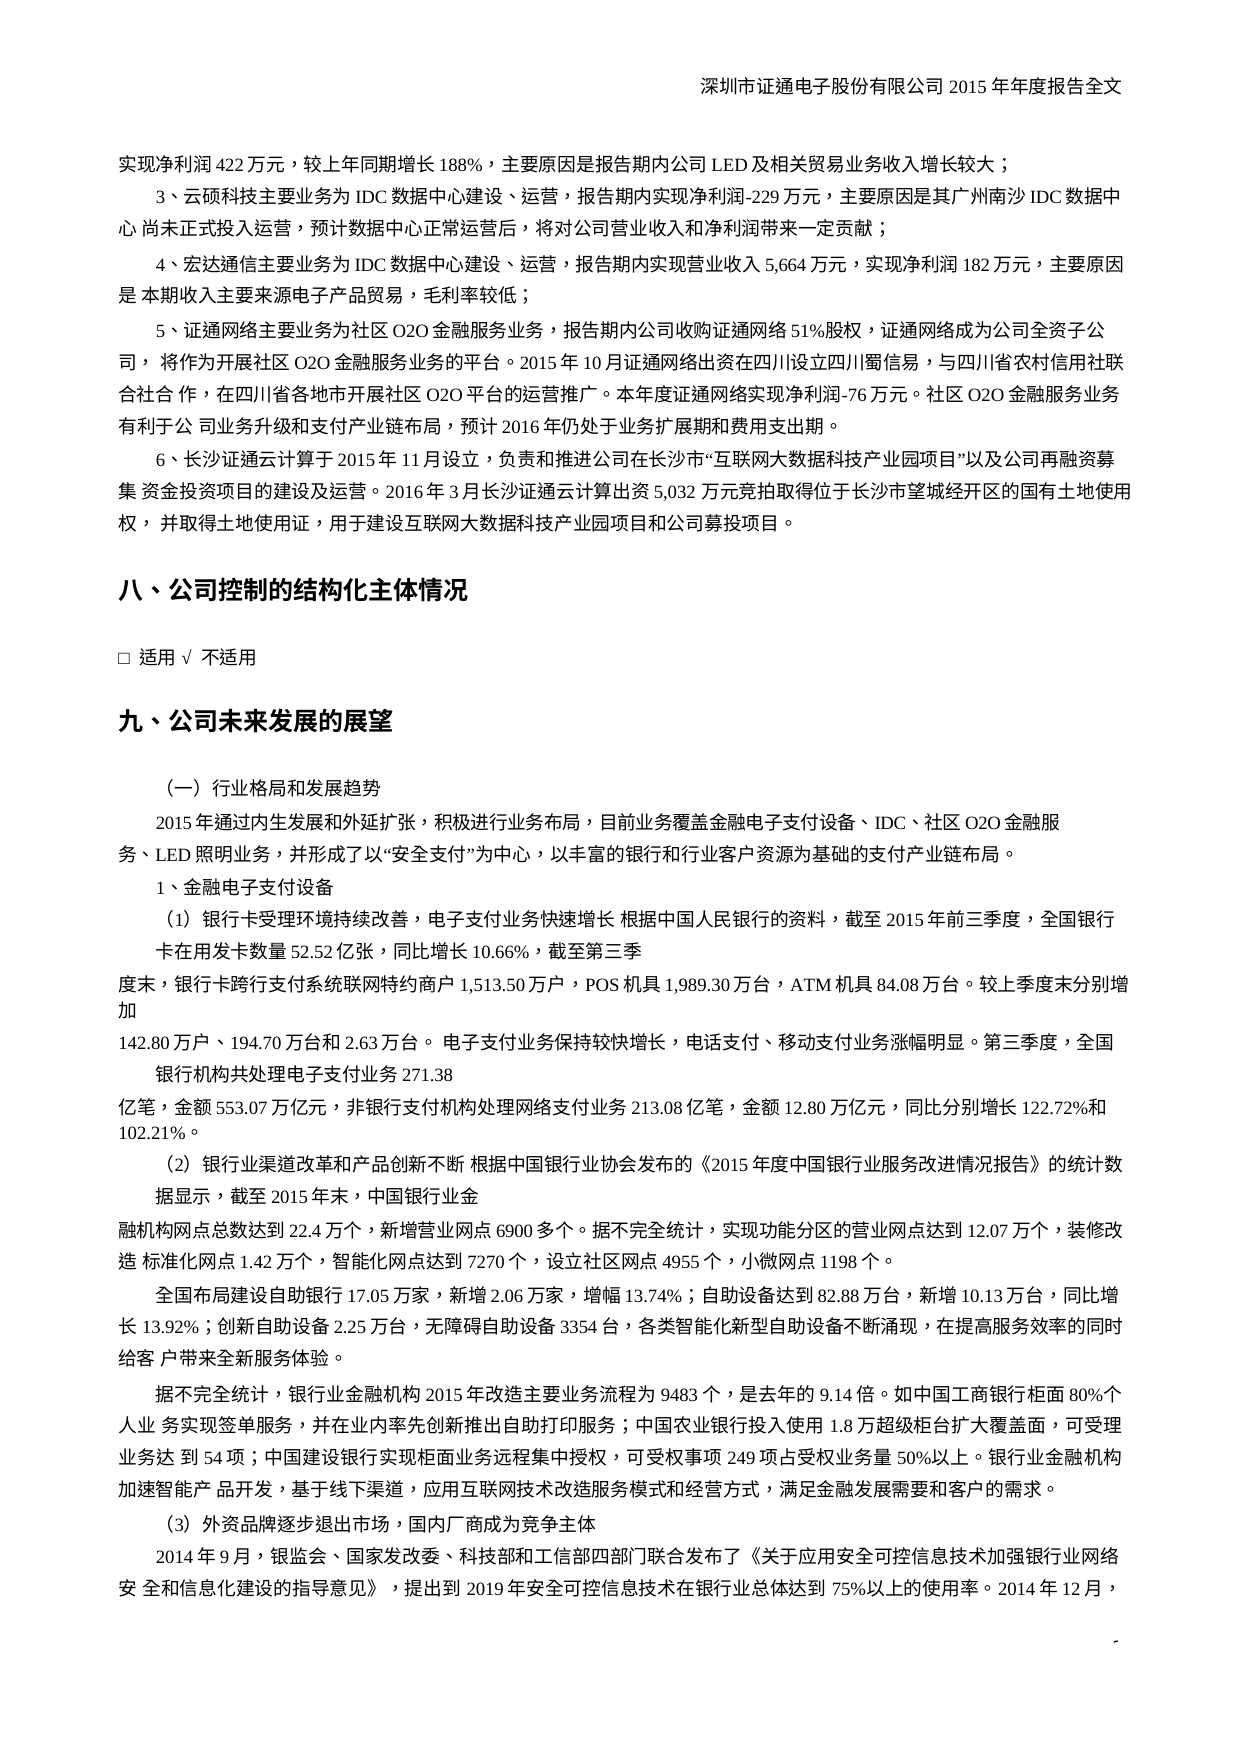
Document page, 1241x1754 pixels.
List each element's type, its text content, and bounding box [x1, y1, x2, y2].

text 全国布局建设自助银行17.05万家，新增2.06万家，增幅13.74%；自助设备达到82.88万台，新增10.13万台，同比增长 13.92%；创新自助设备2.25万台，无障碍自助设备3354台，各类智能化新型自助设备不断涌现，在提高服务效率的同时给客 户带来全新服务体验。 [118, 1282, 1123, 1371]
text （3）外资品牌逐步退出市场，国内厂商成为竞争主体 [156, 1512, 1131, 1537]
subtitle 八、公司控制的结构化主体情况 [118, 573, 1131, 607]
text 2015年通过内生发展和外延扩张，积极进行业务布局，目前业务覆盖金融电子支付设备、IDC、社区O2O金融服务、LED 照明业务，并形成了以“安全支付”为中心，以丰富的银行和行业客户资源为基础的支付产业链布局。 [118, 809, 1131, 867]
text □ 适用 √ 不适用 [118, 645, 1131, 670]
text 6、长沙证通云计算于2015年11月设立，负责和推进公司在长沙市“互联网大数据科技产业园项目”以及公司再融资募集 资金投资项目的建设及运营。2016年3月长沙证通云计算出资5,032 万元竞拍取得位于长沙市望城经开区的国有土地使用权， 并取得土地使用证，用于建设互联网大数据科技产业园项目和公司募投项目。 [118, 447, 1134, 536]
text （一）行业格局和发展趋势 [156, 776, 1131, 801]
text 度末，银行卡跨行支付系统联网特约商户1,513.50万户，POS机具1,989.30万台，ATM机具84.08万台。较上季度末分别增加 [118, 971, 1131, 1022]
text 据不完全统计，银行业金融机构2015年改造主要业务流程为9483个，是去年的9.14倍。如中国工商银行柜面80%个人业 务实现签单服务，并在业内率先创新推出自助打印服务；中国农业银行投入使用1.8万超级柜台扩大覆盖面，可受理业务达 到54项；中国建设银行实现柜面业务远程集中授权，可受权事项249项占受权业务量50%以上。银行业金融机构加速智能产 品开发，基于线下渠道，应用互联网技术改造服务模式和经营方式，满足金融发展需要和客户的需求。 [118, 1381, 1122, 1502]
subtitle 九、公司未来发展的展望 [118, 704, 1131, 738]
text 亿笔，金额553.07万亿元，非银行支付机构处理网络支付业务213.08亿笔，金额12.80万亿元，同比分别增长122.72%和102.21%。 [118, 1094, 1142, 1145]
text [118, 1544, 1122, 1601]
text （2）银行业渠道改革和产品创新不断 根据中国银行业协会发布的《2015年度中国银行业服务改进情况报告》的统计数据显示，截至2015年末，中国银行业金 [156, 1152, 1131, 1209]
text 实现净利润422万元，较上年同期增长188%，主要原因是报告期内公司LED及相关贸易业务收入增长较大； [118, 152, 1131, 177]
text 142.80万户、194.70万台和2.63万台。 电子支付业务保持较快增长，电话支付、移动支付业务涨幅明显。第三季度，全国银行机构共处理电子支付业务271.38 [118, 1029, 1131, 1086]
text 5、证通网络主要业务为社区O2O金融服务业务，报告期内公司收购证通网络51%股权，证通网络成为公司全资子公司， 将作为开展社区O2O金融服务业务的平台。2015年10月证通网络出资在四川设立四川蜀信易，与四川省农村信用社联合社合 作，在四川省各地市开展社区O2O平台的运营推广。本年度证通网络实现净利润-76万元。社区O2O金融服务业务有利于公 司业务升级和支付产业链布局，预计2016年仍处于业务扩展期和费用支出期。 [118, 318, 1132, 439]
text 1、金融电子支付设备 [156, 874, 1131, 900]
text 4、宏达通信主要业务为IDC数据中心建设、运营，报告期内实现营业收入5,664万元，实现净利润182万元，主要原因是 本期收入主要来源电子产品贸易，毛利率较低； [118, 251, 1131, 308]
text 融机构网点总数达到22.4万个，新增营业网点6900多个。据不完全统计，实现功能分区的营业网点达到12.07万个，装修改造 标准化网点1.42万个，智能化网点达到7270个，设立社区网点4955个，小微网点1198个。 [118, 1217, 1131, 1274]
text 3、云硕科技主要业务为IDC数据中心建设、运营，报告期内实现净利润-229万元，主要原因是其广州南沙IDC数据中心 尚未正式投入运营，预计数据中心正常运营后，将对公司营业收入和净利润带来一定贡献； [118, 184, 1123, 241]
text （1）银行卡受理环境持续改善，电子支付业务快速增长 根据中国人民银行的资料，截至2015年前三季度，全国银行卡在用发卡数量52.52亿张，同比增长10.66%，截至第三季 [156, 906, 1120, 964]
